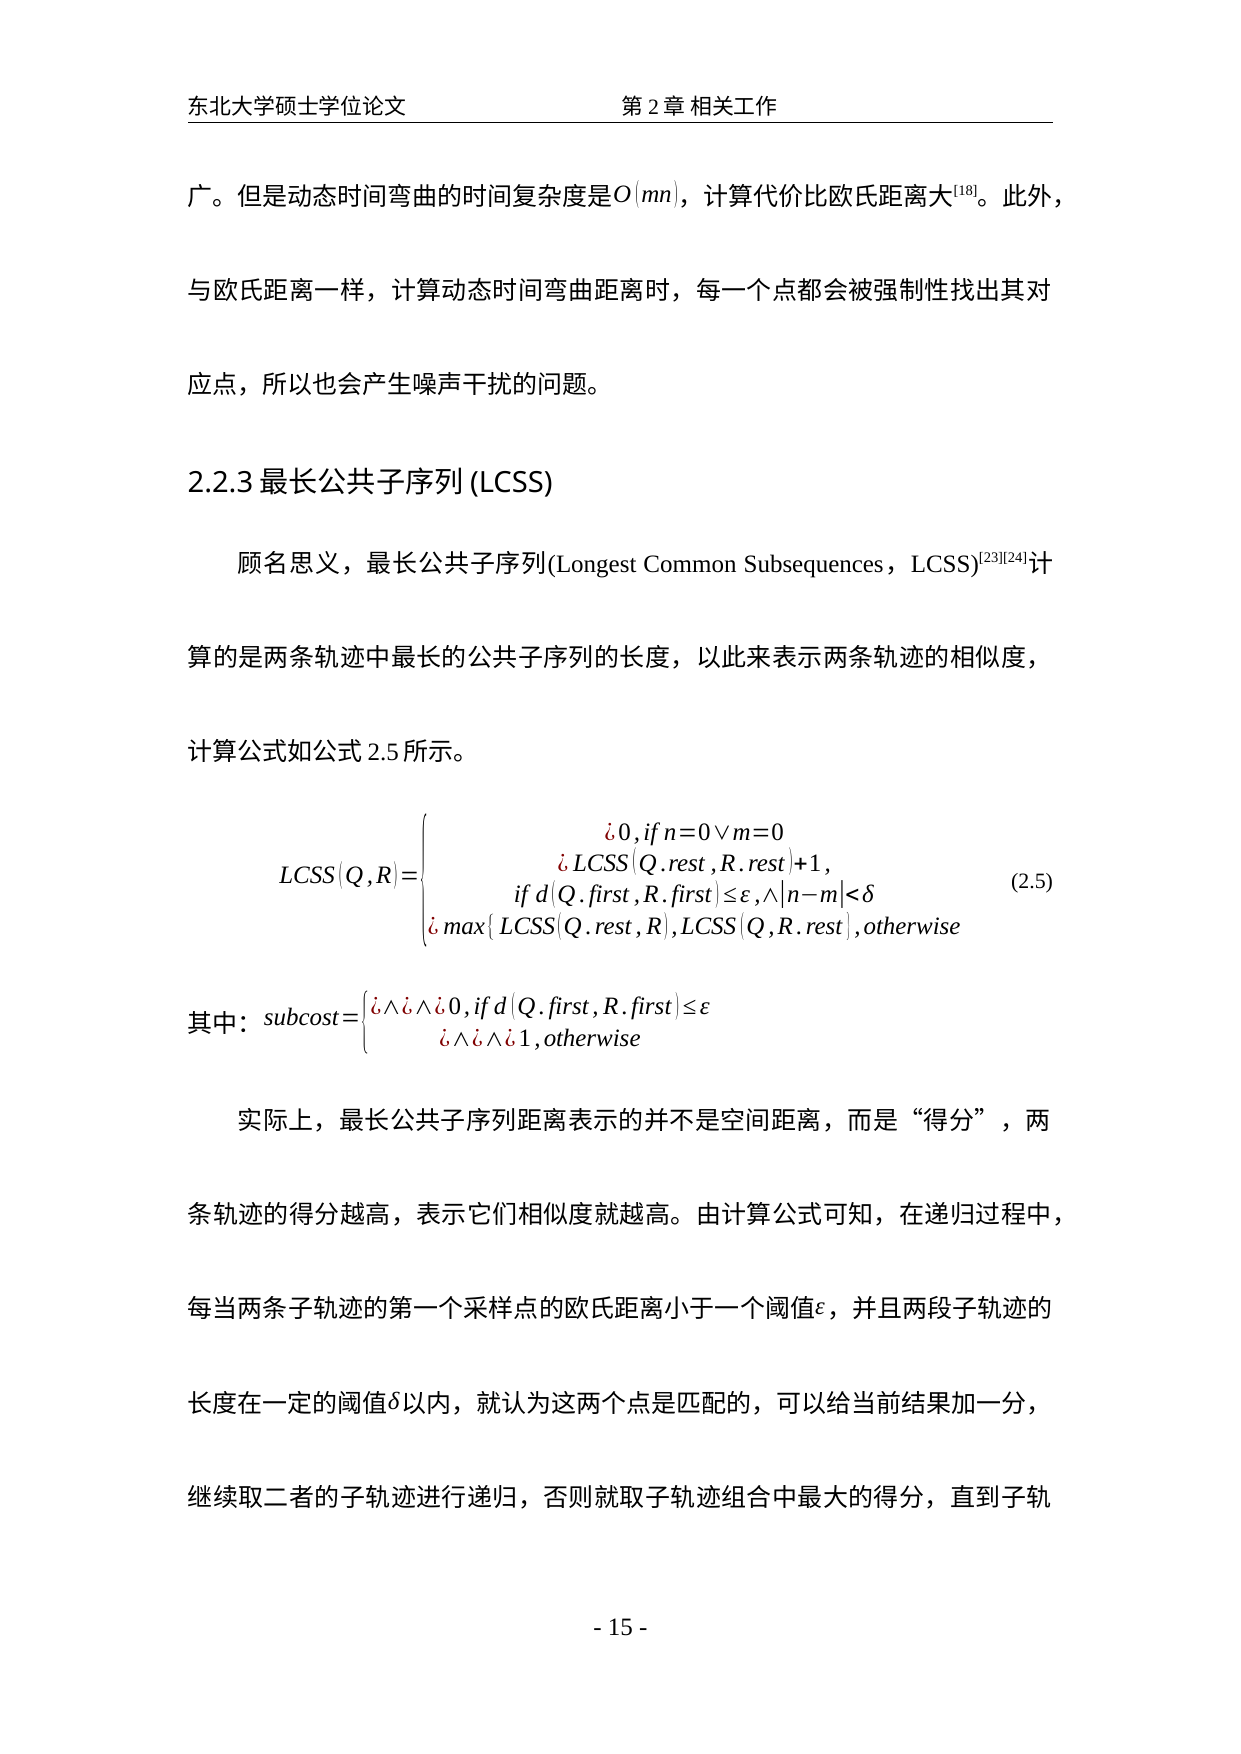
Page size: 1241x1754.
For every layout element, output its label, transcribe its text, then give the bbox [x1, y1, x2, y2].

text (2.5) [187, 799, 1053, 961]
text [187, 162, 1053, 415]
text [187, 1086, 1053, 1528]
subtitle 2.2.3最长公共子序列 (LCSS) [187, 448, 1053, 513]
text 其中： [187, 972, 1053, 1070]
